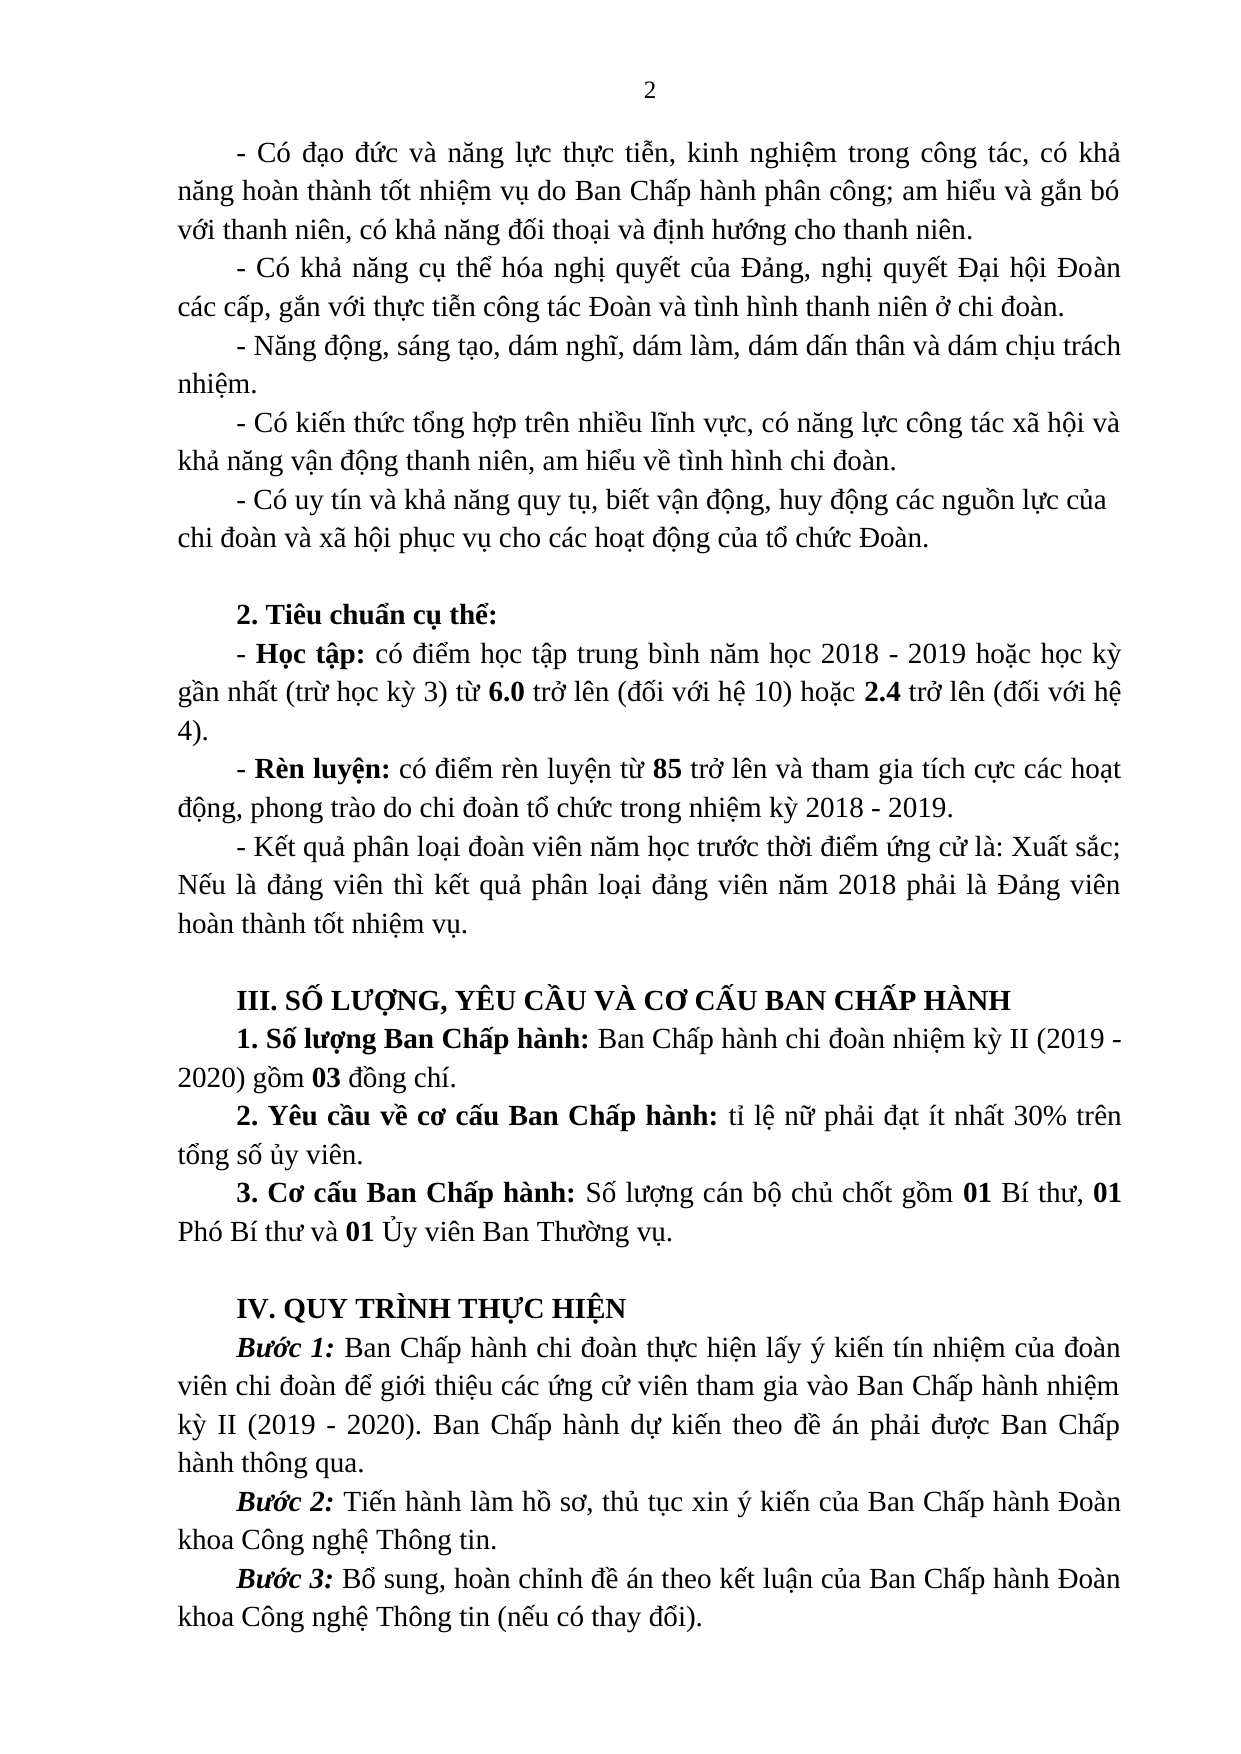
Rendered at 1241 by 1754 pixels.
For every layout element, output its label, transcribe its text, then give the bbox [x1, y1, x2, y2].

text - Học tập: có điểm học tập trung bình năm học 2018 - 2019 hoặc học kỳ gần nhất (trừ học kỳ 3) từ 6.0 trở lên (đối với hệ 10) hoặc 2.4 trở lên (đối với hệ 4). [177, 636, 1122, 747]
text 2. Yêu cầu về cơ cấu Ban Chấp hành: tỉ lệ nữ phải đạt ít nhất 30% trên tổng số ủy viên. [177, 1098, 1122, 1171]
text 1. Số lượng Ban Chấp hành: Ban Chấp hành chi đoàn nhiệm kỳ II (2019 - 2020) gồm 03 đồng chí. [177, 1021, 1122, 1093]
text Bước 2: Tiến hành làm hồ sơ, thủ tục xin ý kiến của Ban Chấp hành Đoàn khoa Công nghệ Thông tin. [177, 1484, 1122, 1556]
text - Có khả năng cụ thể hóa nghị quyết của Đảng, nghị quyết Đại hội Đoàn các cấp, gắn với thực tiễn công tác Đoàn và tình hình thanh niên ở chi đoàn. [177, 251, 1122, 323]
text 3. Cơ cấu Ban Chấp hành: Số lượng cán bộ chủ chốt gồm 01 Bí thư, 01 Phó Bí thư và 01 Ủy viên Ban Thường vụ. [177, 1176, 1122, 1248]
text IV. QUY TRÌNH THỰC HIỆN [177, 1291, 1122, 1325]
text - Có uy tín và khả năng quy tụ, biết vận động, huy động các nguồn lực của chi đoàn và xã hội phục vụ cho các hoạt động của tổ chức Đoàn. [177, 482, 1122, 554]
text III. SỐ LƯỢNG, YÊU CẦU VÀ CƠ CẤU BAN CHẤP HÀNH [177, 983, 1122, 1016]
text - Kết quả phân loại đoàn viên năm học trước thời điểm ứng cử là: Xuất sắc; Nếu là đảng viên thì kết quả phân loại đảng viên năm 2018 phải là Đảng viên hoàn thành tốt nhiệm vụ. [177, 829, 1122, 939]
text 2. Tiêu chuẩn cụ thể: [177, 597, 1122, 631]
text - Rèn luyện: có điểm rèn luyện từ 85 trở lên và tham gia tích cực các hoạt động, phong trào do chi đoàn tổ chức trong nhiệm kỳ 2018 - 2019. [177, 752, 1122, 824]
text Bước 3: Bổ sung, hoàn chỉnh đề án theo kết luận của Ban Chấp hành Đoàn khoa Công nghệ Thông tin (nếu có thay đổi). [177, 1561, 1122, 1633]
text - Có kiến thức tổng hợp trên nhiều lĩnh vực, có năng lực công tác xã hội và khả năng vận động thanh niên, am hiểu về tình hình chi đoàn. [177, 405, 1122, 477]
text - Có đạo đức và năng lực thực tiễn, kinh nghiệm trong công tác, có khả năng hoàn thành tốt nhiệm vụ do Ban Chấp hành phân công; am hiểu và gắn bó với thanh niên, có khả năng đối thoại và định hướng cho thanh niên. [177, 135, 1122, 246]
text Bước 1: Ban Chấp hành chi đoàn thực hiện lấy ý kiến tín nhiệm của đoàn viên chi đoàn để giới thiệu các ứng cử viên tham gia vào Ban Chấp hành nhiệm kỳ II (2019 - 2020). Ban Chấp hành dự kiến theo đề án phải được Ban Chấp hành thông qua. [177, 1330, 1122, 1479]
text - Năng động, sáng tạo, dám nghĩ, dám làm, dám dấn thân và dám chịu trách nhiệm. [177, 328, 1122, 400]
